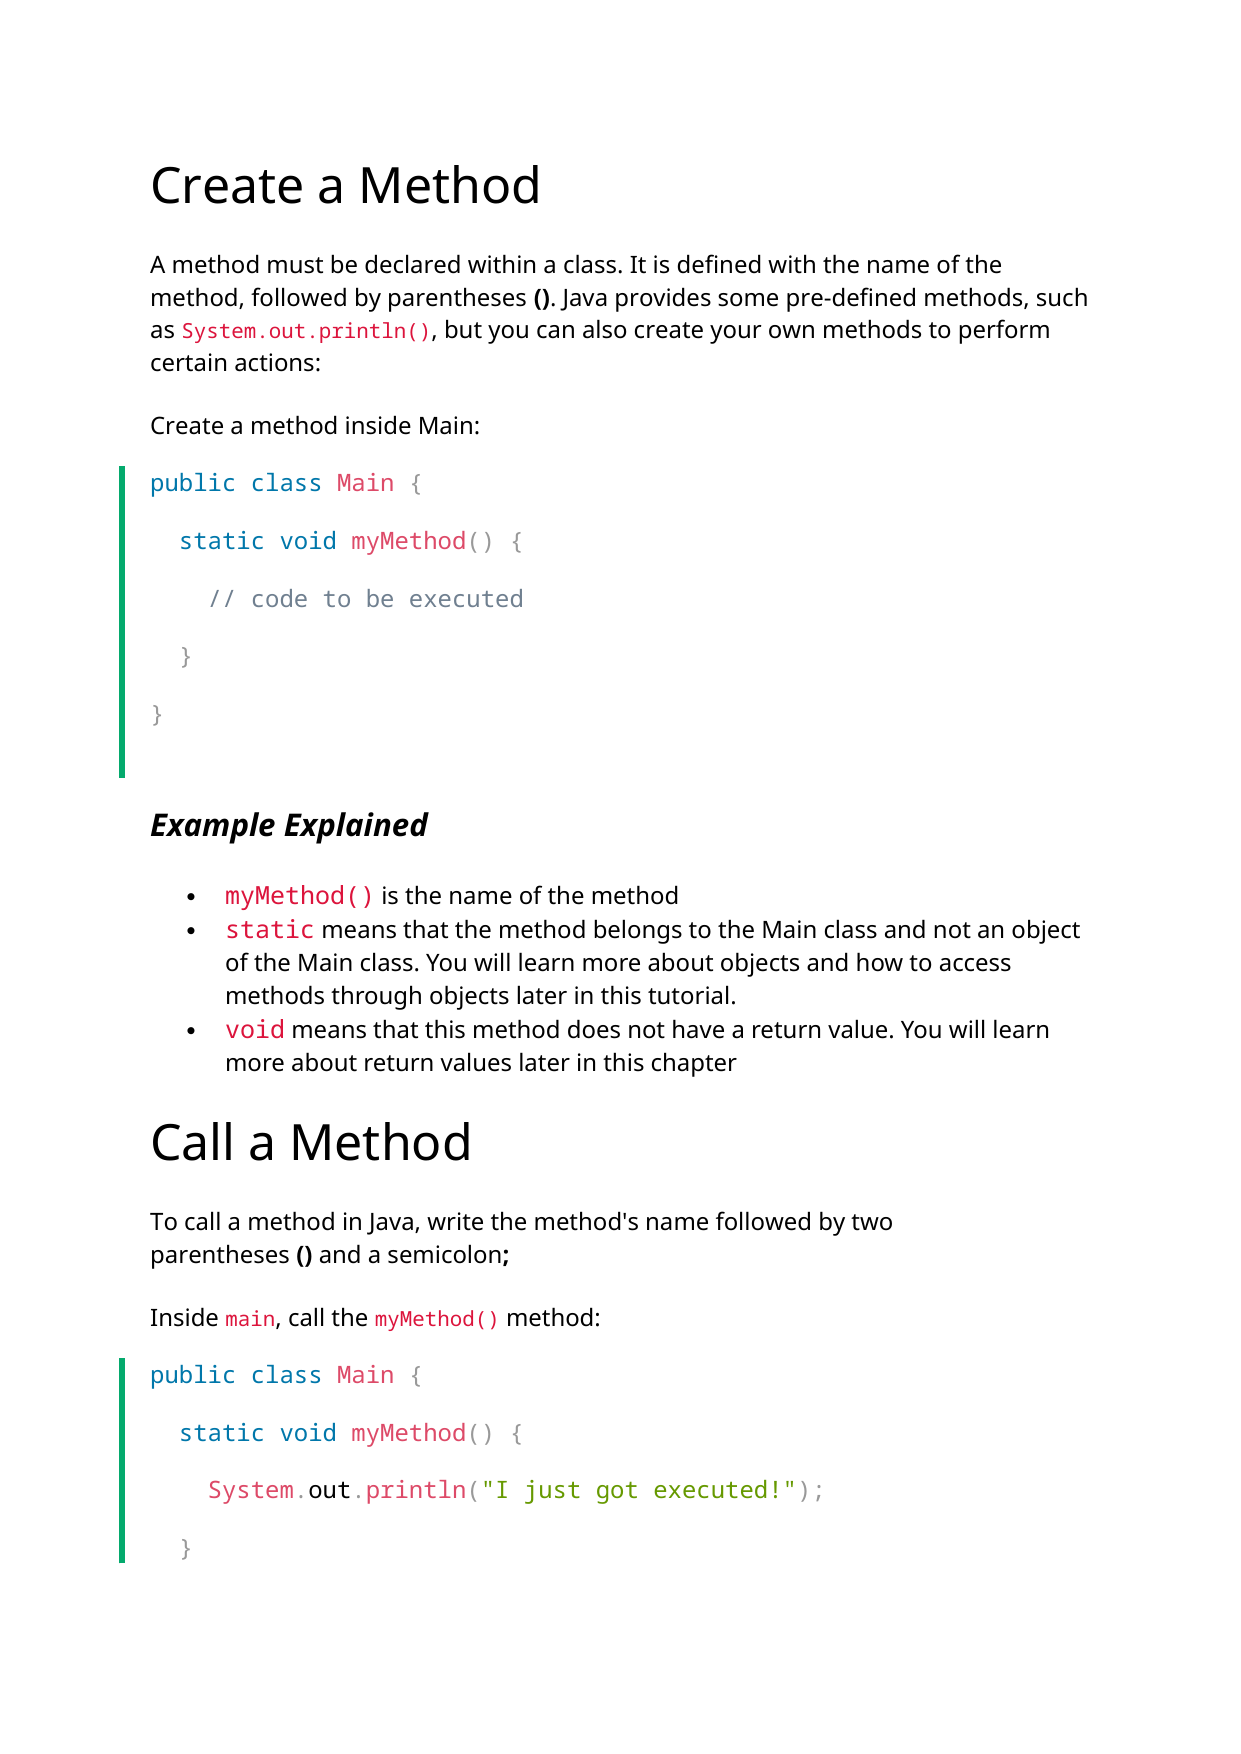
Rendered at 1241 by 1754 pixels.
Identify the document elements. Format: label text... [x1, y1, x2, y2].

text To call a method in Java, write the method's name followed by two parentheses () and a semicolon; [150, 1205, 1090, 1270]
list void means that this method does not have a return value. You will learn more about return values later in this chapter [187, 1011, 1090, 1078]
subtitle Example Explained [150, 803, 1090, 845]
text A method must be declared within a class. It is defined with the name of the method, followed by parentheses (). Java provides some pre-defined methods, such as System.out.println(), but you can also create your own methods to perform certain actions: [150, 248, 1090, 378]
text public class Main { [125, 466, 1090, 499]
text static void myMethod() { [125, 1416, 1090, 1448]
text } [125, 697, 1090, 729]
text public class Main { [125, 1358, 1090, 1391]
text Create a method inside Main: [150, 408, 1090, 441]
text } [125, 1531, 1090, 1563]
list static means that the method belongs to the Main class and not an object of the Main class. You will learn more about objects and how to access methods through objects later in this tutorial. [187, 912, 1090, 1011]
text Inside main, call the myMethod() method: [150, 1300, 1090, 1333]
subtitle Create a Method [150, 150, 1090, 218]
subtitle Call a Method [150, 1107, 1090, 1175]
text } [125, 639, 1090, 672]
text System.out.println("I just got executed!"); [125, 1473, 1090, 1506]
text // code to be executed [125, 581, 1090, 614]
list myMethod() is the name of the method [187, 878, 1090, 912]
text static void myMethod() { [125, 524, 1090, 556]
